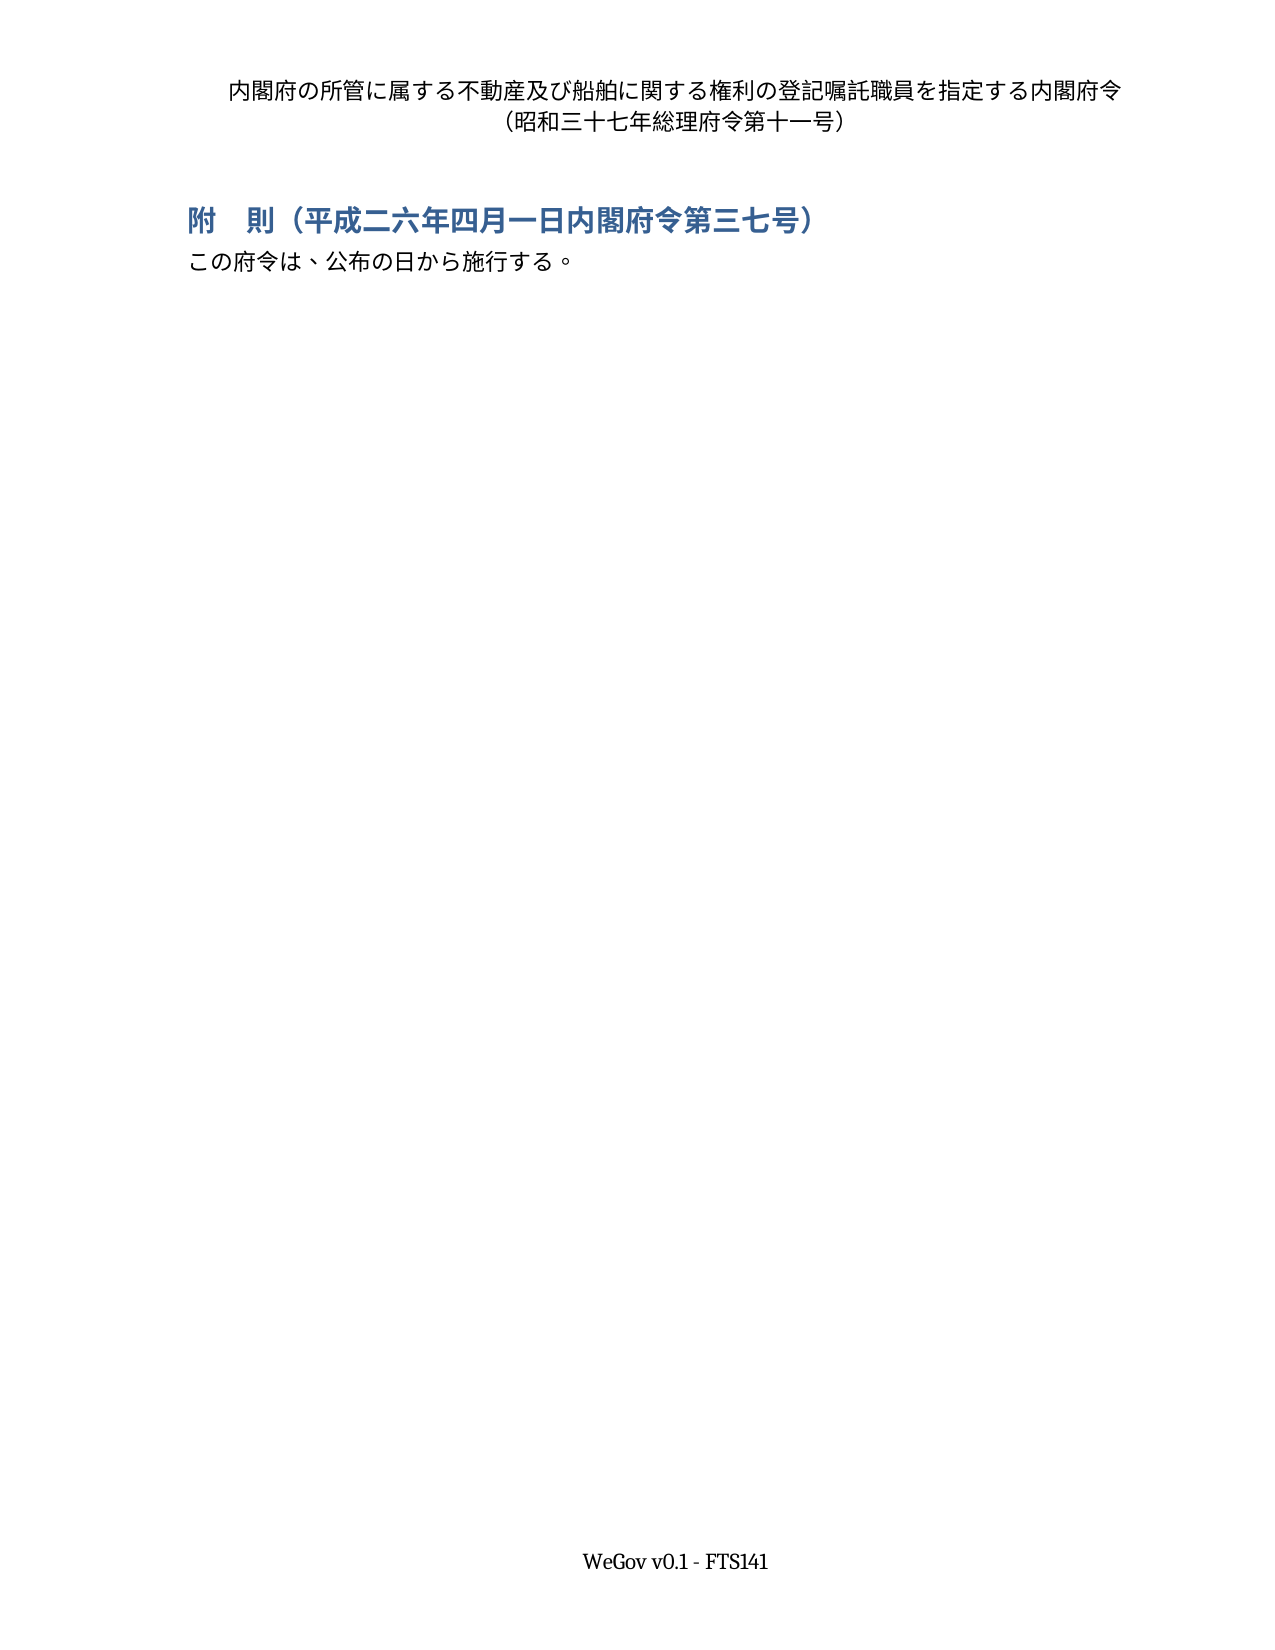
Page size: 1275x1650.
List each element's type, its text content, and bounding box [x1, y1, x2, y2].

subtitle 附 則（平成二六年四月一日内閣府令第三七号） [187, 200, 1087, 240]
text この府令は、公布の日から施行する。 [187, 246, 1087, 277]
